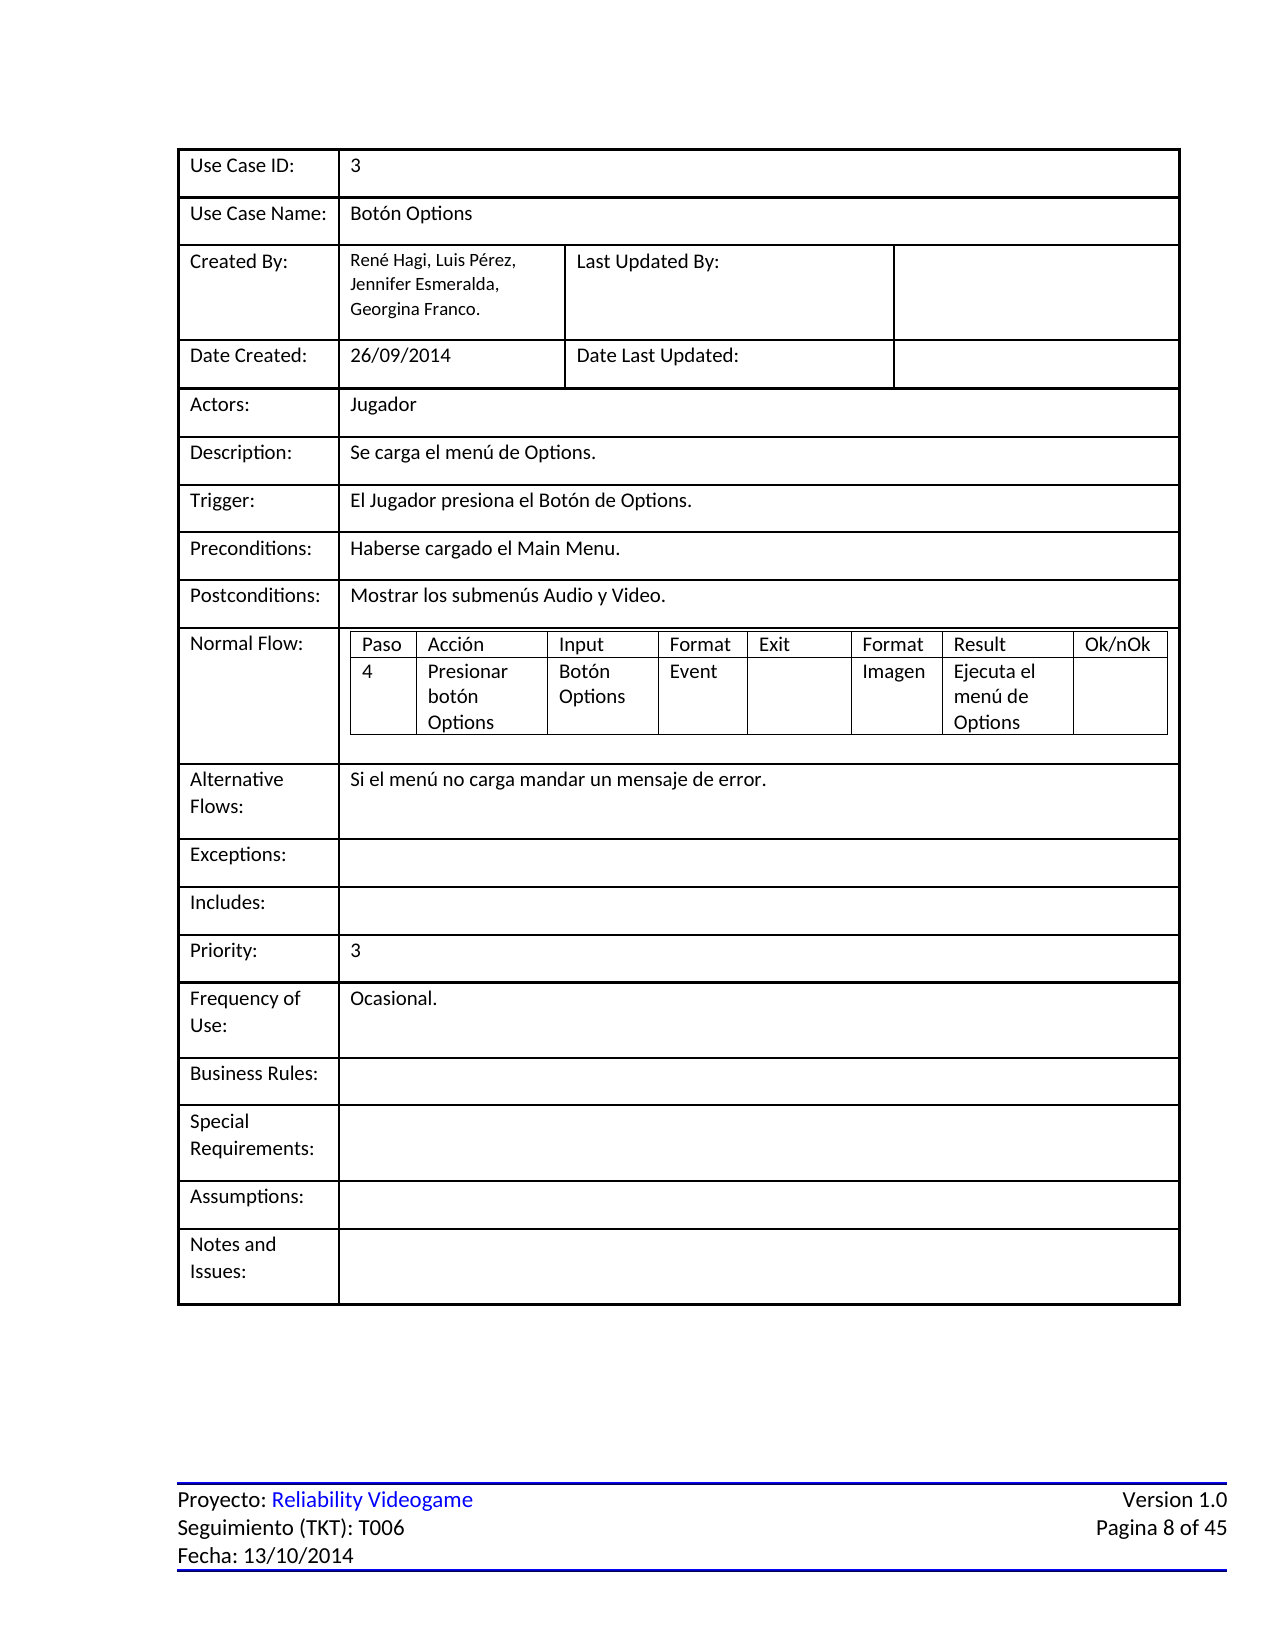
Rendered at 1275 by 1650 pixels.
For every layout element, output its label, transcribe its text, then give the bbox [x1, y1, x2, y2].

table_cell [895, 246, 1178, 339]
table_cell Priority: [180, 936, 338, 981]
table_cell Frequency of Use: [180, 984, 338, 1057]
table_cell Mostrar los submenús Audio y Video. [340, 581, 1178, 627]
table_cell Preconditions: [180, 533, 338, 579]
table_cell Use Case Name: [180, 199, 338, 244]
table_cell [340, 888, 1178, 933]
table_cell Notes and Issues: [180, 1230, 338, 1303]
table_cell Description: [180, 438, 338, 483]
table_cell 26/09/2014 [340, 341, 564, 387]
table_cell Alternative Flows: [180, 765, 338, 838]
table_cell Trigger: [180, 486, 338, 531]
table_cell 3 [340, 936, 1178, 981]
table_cell Assumptions: [180, 1182, 338, 1227]
table_cell [340, 840, 1178, 886]
table_cell Actors: [180, 390, 338, 436]
table_cell Date Created: [180, 341, 338, 387]
table_cell [340, 1059, 1178, 1104]
table_cell René Hagi, Luis Pérez, Jennifer Esmeralda, Georgina Franco. [340, 246, 564, 339]
table_cell Date Last Updated: [566, 341, 893, 387]
table_header Use Case ID: [180, 151, 338, 196]
table_cell Si el menú no carga mandar un mensaje de error. [340, 765, 1178, 838]
table_cell Se carga el menú de Options. [340, 438, 1178, 483]
table_cell [340, 1182, 1178, 1227]
table_cell Botón Options [340, 199, 1178, 244]
table_cell [340, 1106, 1178, 1179]
table_cell Created By: [180, 246, 338, 339]
table_cell [340, 1230, 1178, 1303]
table_cell Includes: [180, 888, 338, 933]
table_cell Ocasional. [340, 984, 1178, 1057]
table_cell Exceptions: [180, 840, 338, 886]
table_cell Special Requirements: [180, 1106, 338, 1179]
table_cell [340, 629, 1178, 763]
table_cell Postconditions: [180, 581, 338, 627]
table_cell Normal Flow: [180, 629, 338, 763]
table_cell Last Updated By: [566, 246, 893, 339]
table_cell Haberse cargado el Main Menu. [340, 533, 1178, 579]
table_cell [895, 341, 1178, 387]
table_cell Business Rules: [180, 1059, 338, 1104]
table_header 3 [340, 151, 1178, 196]
table_cell Jugador [340, 390, 1178, 436]
table_cell El Jugador presiona el Botón de Options. [340, 486, 1178, 531]
